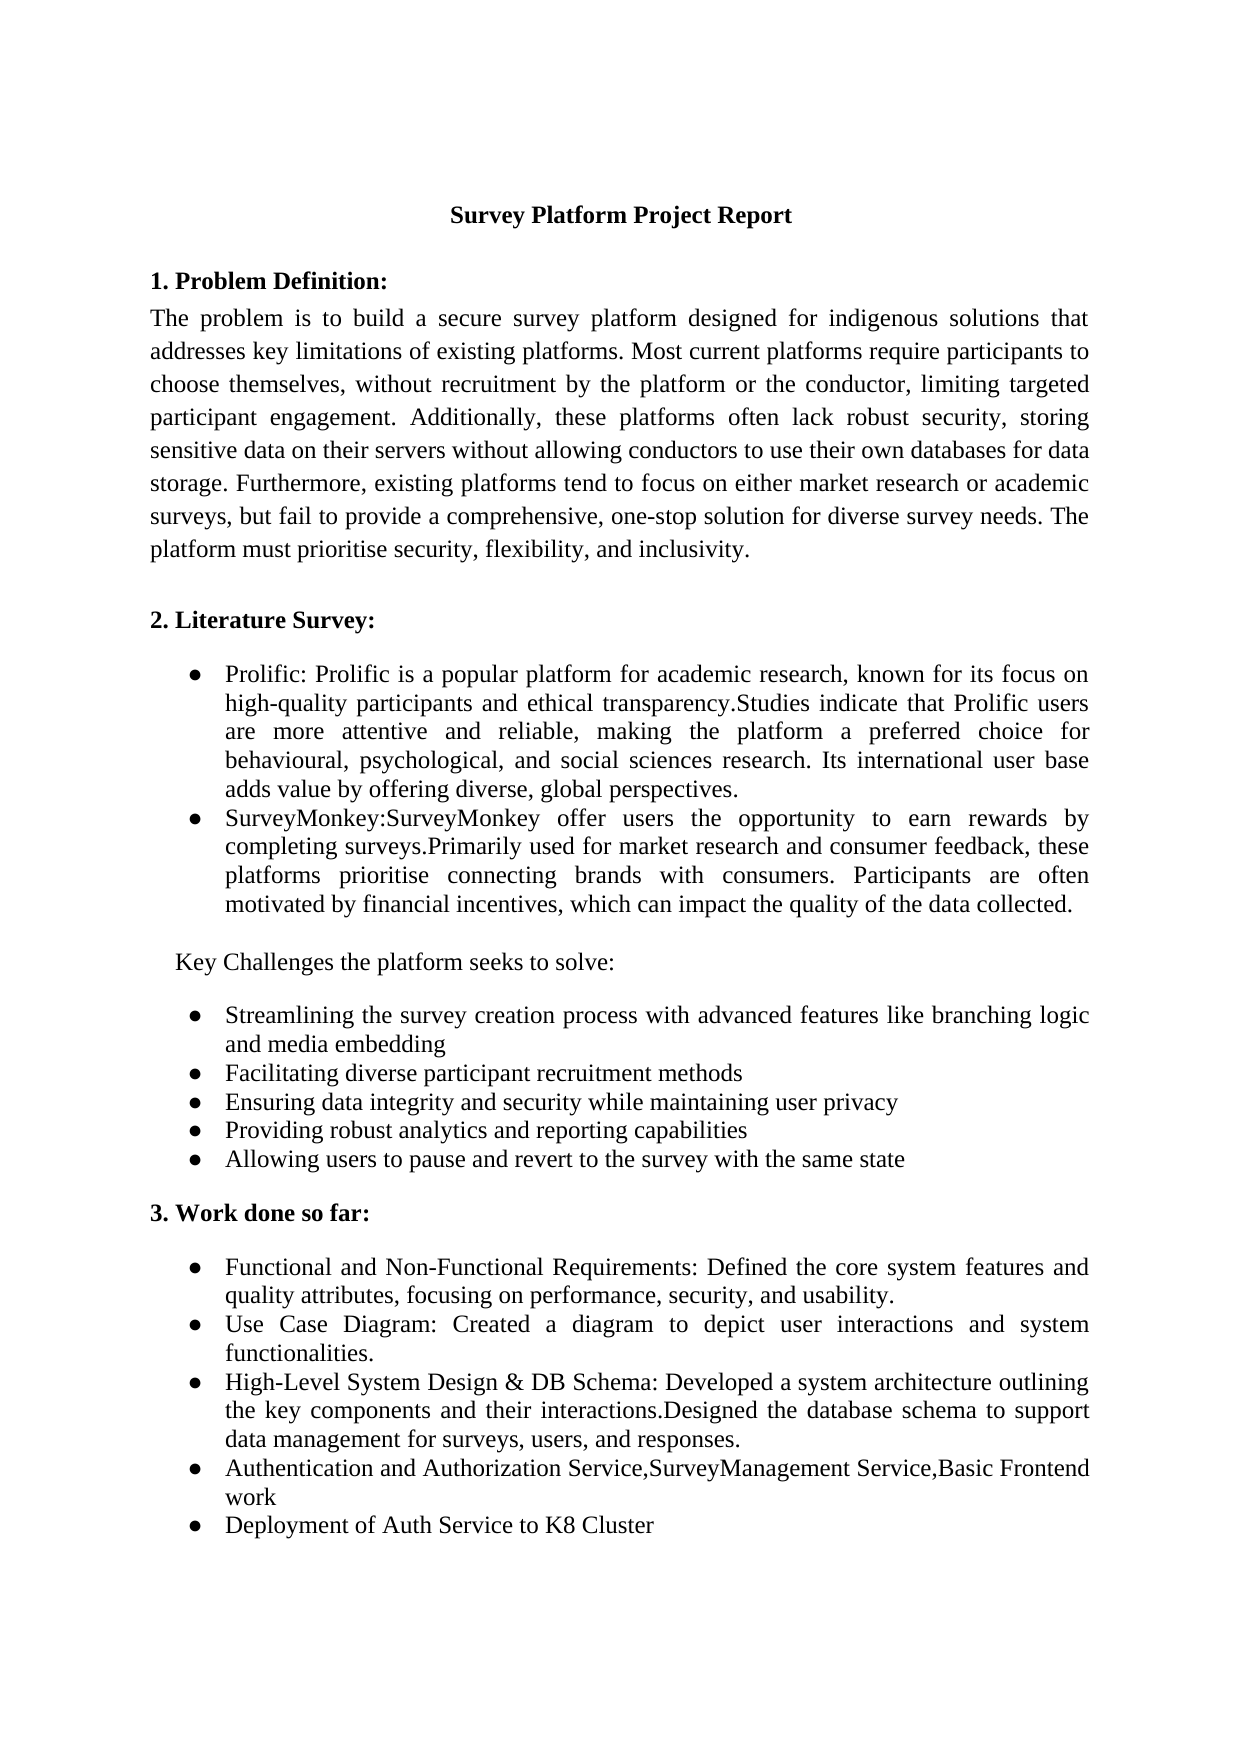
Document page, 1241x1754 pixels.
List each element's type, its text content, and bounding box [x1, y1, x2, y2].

subtitle 1. Problem Definition: [150, 266, 1090, 295]
list Streamlining the survey creation process with advanced features like branching logic and media embedding [187, 1001, 1090, 1058]
list Use Case Diagram: Created a diagram to depict user interactions and system functionalities. [187, 1309, 1090, 1367]
list Allowing users to pause and revert to the survey with the same state [187, 1144, 1090, 1173]
list Prolific: Prolific is a popular platform for academic research, known for its focus on high-quality participants and ethical transparency.Studies indicate that Prolific users are more attentive and reliable, making the platform a preferred choice for behavioural, psychological, and social sciences research. Its international user base adds value by offering diverse, global perspectives. [187, 659, 1090, 803]
list Facilitating diverse participant recruitment methods [187, 1058, 1090, 1087]
list SurveyMonkey:SurveyMonkey offer users the opportunity to earn rewards by completing surveys.Primarily used for market research and consumer feedback, these platforms prioritise connecting brands with consumers. Participants are often motivated by financial incentives, which can impact the quality of the data collected. [187, 803, 1090, 918]
subtitle Survey Platform Project Report [375, 200, 1090, 229]
text The problem is to build a secure survey platform designed for indigenous solutions that addresses key limitations of existing platforms. Most current platforms require participants to choose themselves, without recruitment by the platform or the conductor, limiting targeted participant engagement. Additionally, these platforms often lack robust security, storing sensitive data on their servers without allowing conductors to use their own databases for data storage. Furthermore, existing platforms tend to focus on either market research or academic surveys, but fail to provide a comprehensive, one-stop solution for diverse survey needs. The platform must prioritise security, flexibility, and inclusivity. [150, 303, 1090, 563]
list Providing robust analytics and reporting capabilities [187, 1116, 1090, 1144]
subtitle Key Challenges the platform seeks to solve: [150, 947, 1090, 976]
text 3. Work done so far: [150, 1198, 1090, 1227]
list Authentication and Authorization Service,SurveyManagement Service,Basic Frontend work [187, 1453, 1090, 1511]
list Deployment of Auth Service to K8 Cluster [187, 1511, 1090, 1539]
list Functional and Non-Functional Requirements: Defined the core system features and quality attributes, focusing on performance, security, and usability. [187, 1252, 1090, 1309]
subtitle 2. Literature Survey: [150, 605, 1090, 634]
list High-Level System Design & DB Schema: Developed a system architecture outlining the key components and their interactions.Designed the database schema to support data management for surveys, users, and responses. [187, 1367, 1090, 1453]
list Ensuring data integrity and security while maintaining user privacy [187, 1087, 1090, 1116]
